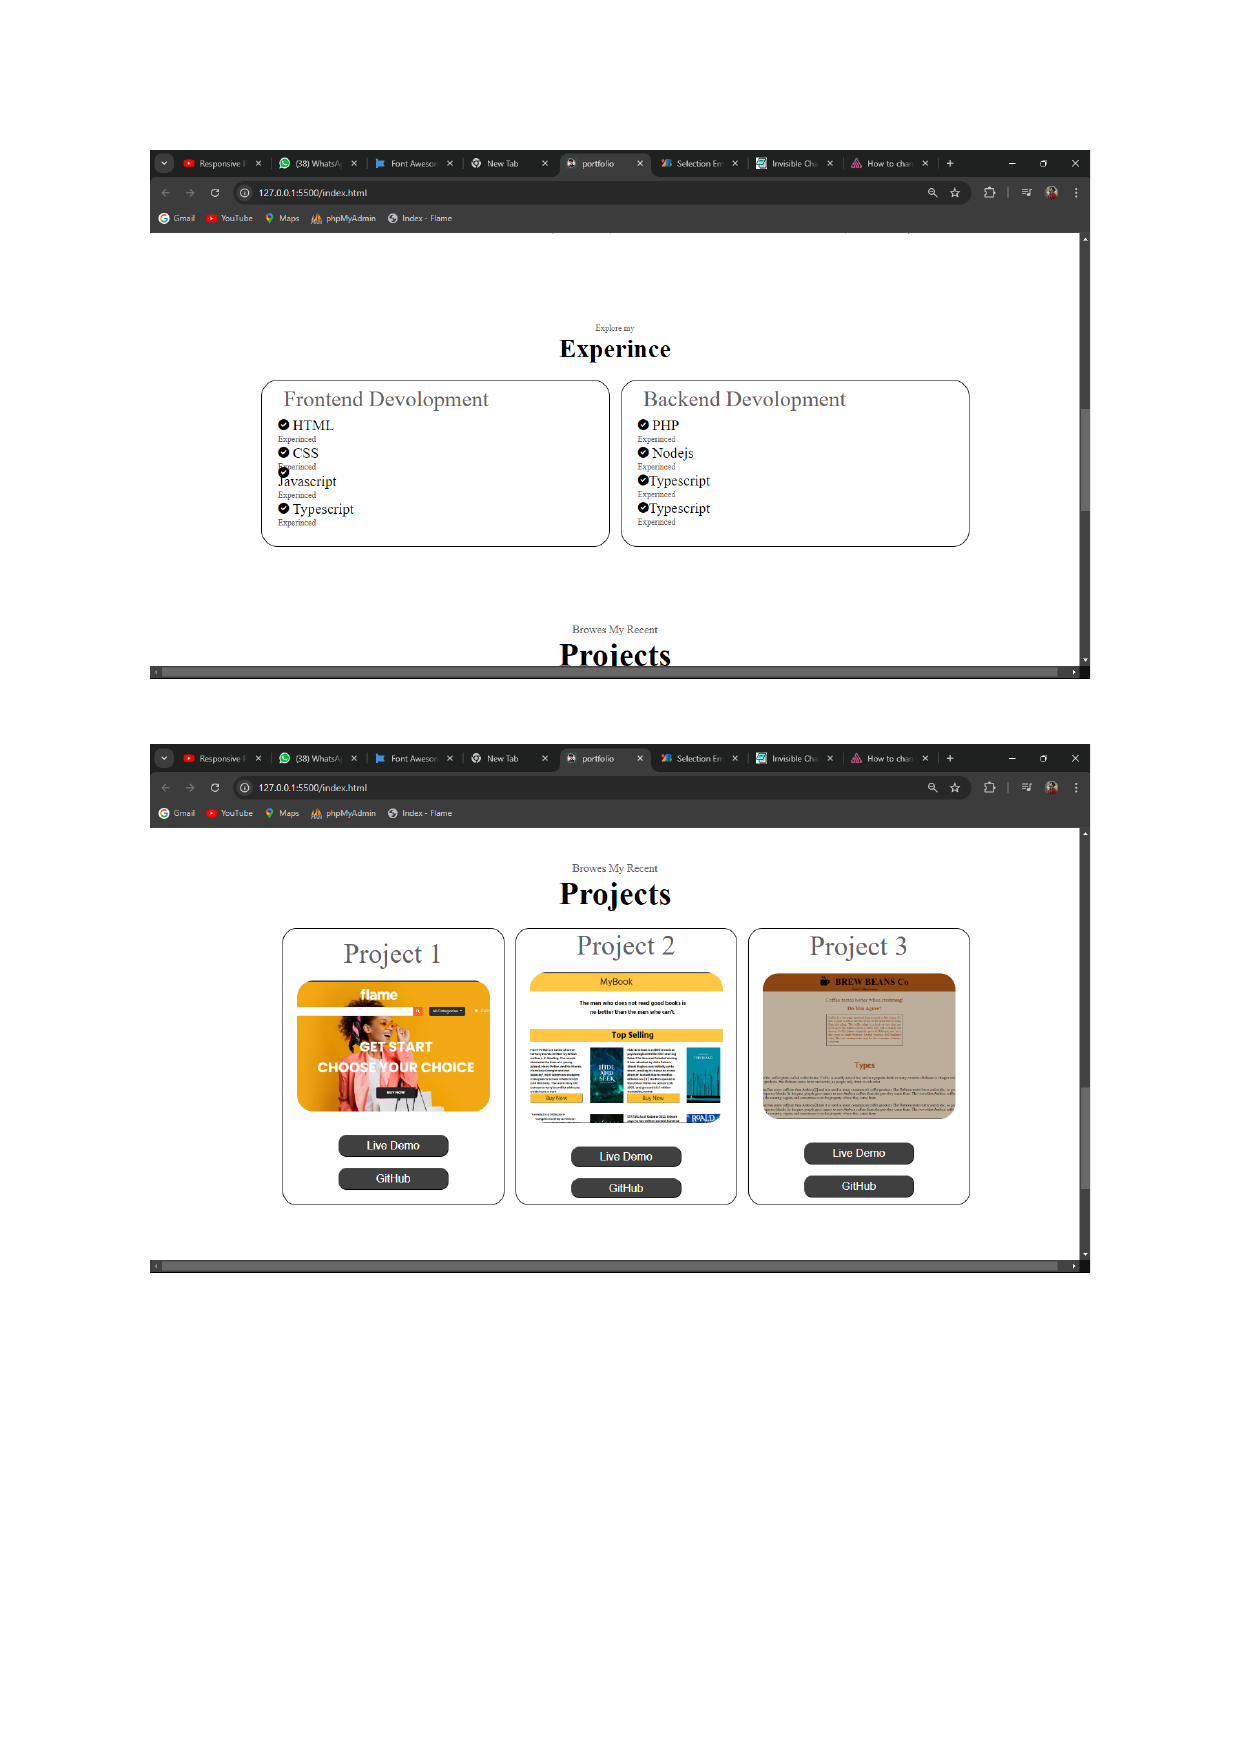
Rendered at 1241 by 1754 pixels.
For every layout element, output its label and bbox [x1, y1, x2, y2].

picture [150, 744, 1091, 1273]
picture [150, 150, 1091, 679]
